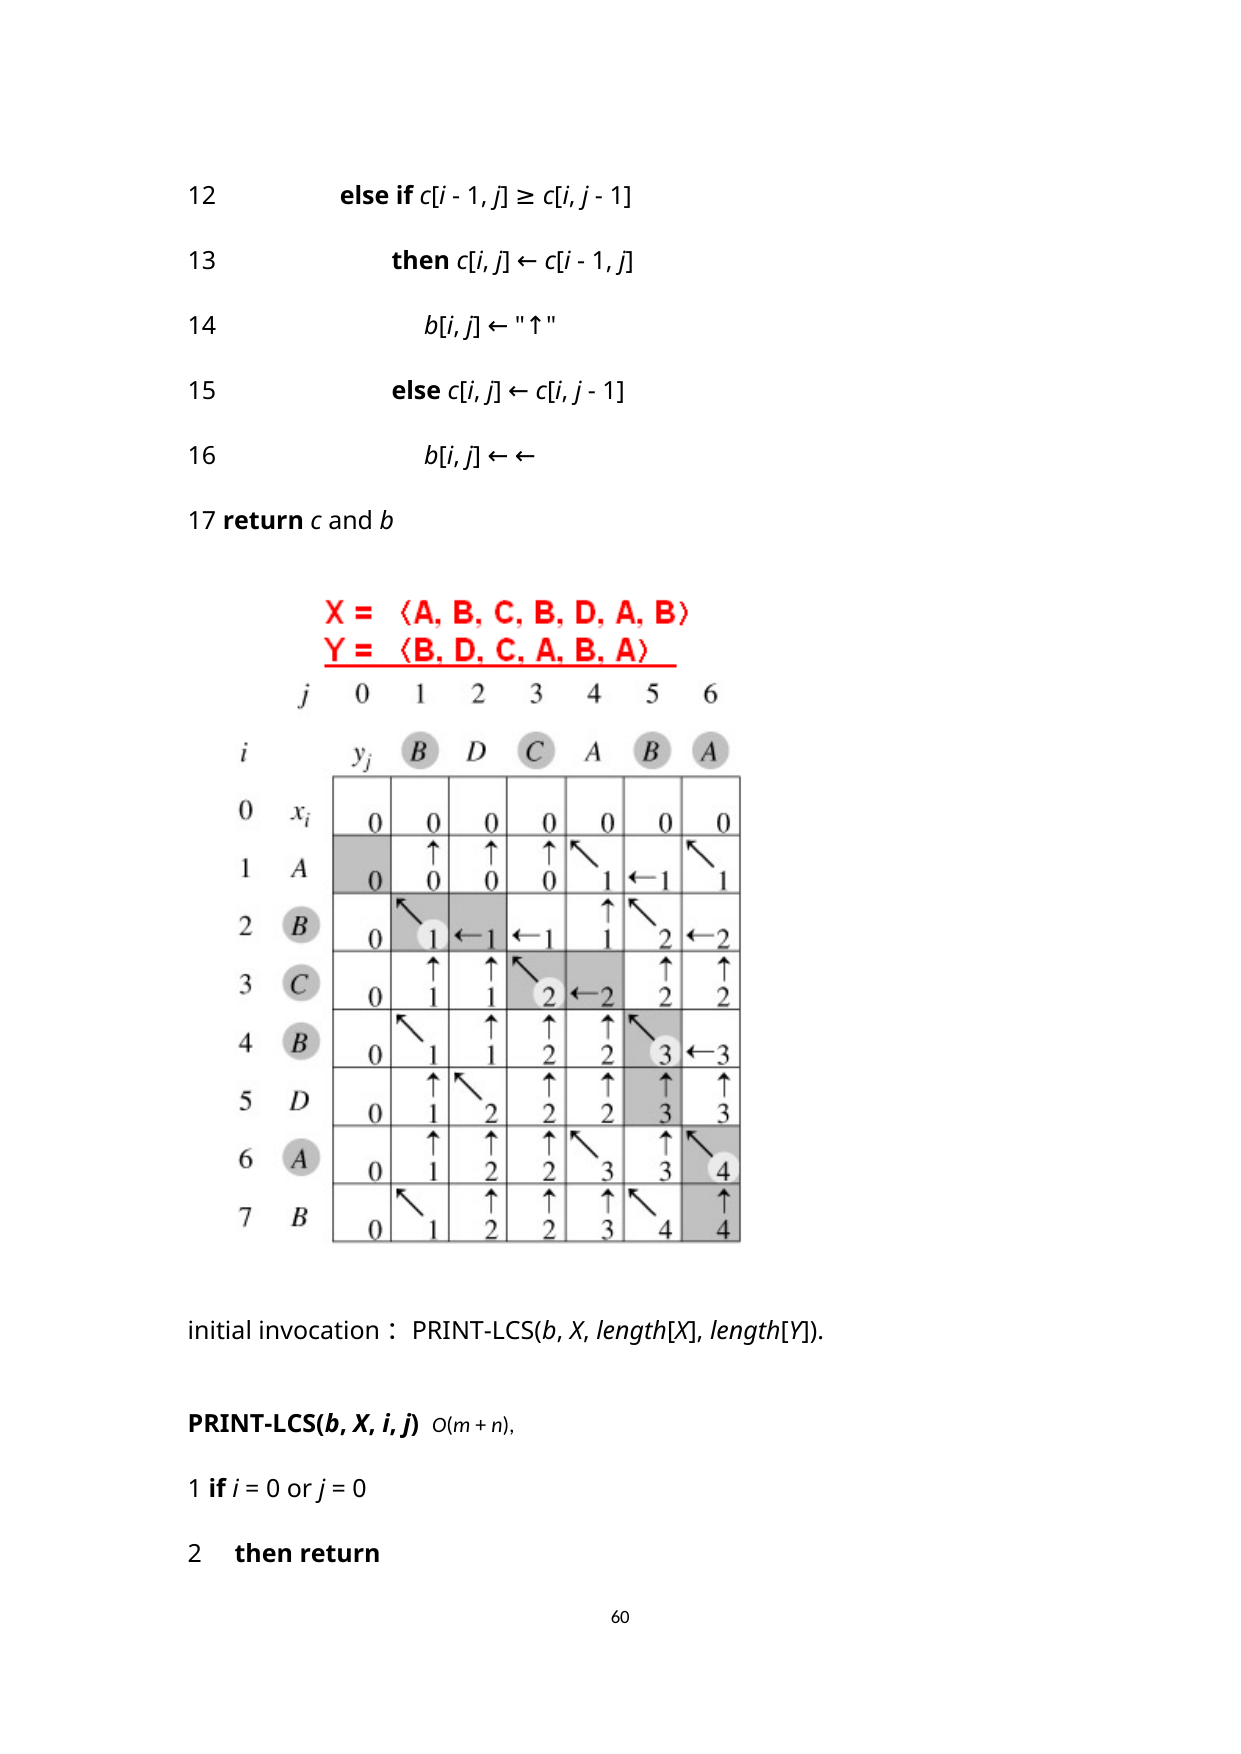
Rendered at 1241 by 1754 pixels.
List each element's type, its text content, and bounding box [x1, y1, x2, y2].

text 1 if i = 0 or j = 0 [187, 1455, 1053, 1520]
picture [187, 566, 788, 1253]
text 2 then return [187, 1520, 1053, 1585]
text 16 b[i, j] ← ← [187, 422, 1053, 487]
text 12 else if c[i - 1, j] ≥ c[i, j - 1] [187, 162, 1053, 227]
text 15 else c[i, j] ← c[i, j - 1] [187, 357, 1053, 422]
text 14 b[i, j] ← "↑" [187, 292, 1053, 357]
text 17 return c and b [187, 487, 1053, 552]
text PRINT-LCS(b, X, i, j) O(m + n), [187, 1390, 1053, 1455]
text initial invocation ：PRINT-LCS(b, X, length[X], length[Y]). [187, 1296, 1053, 1361]
text 13 then c[i, j] ← c[i - 1, j] [187, 227, 1053, 292]
